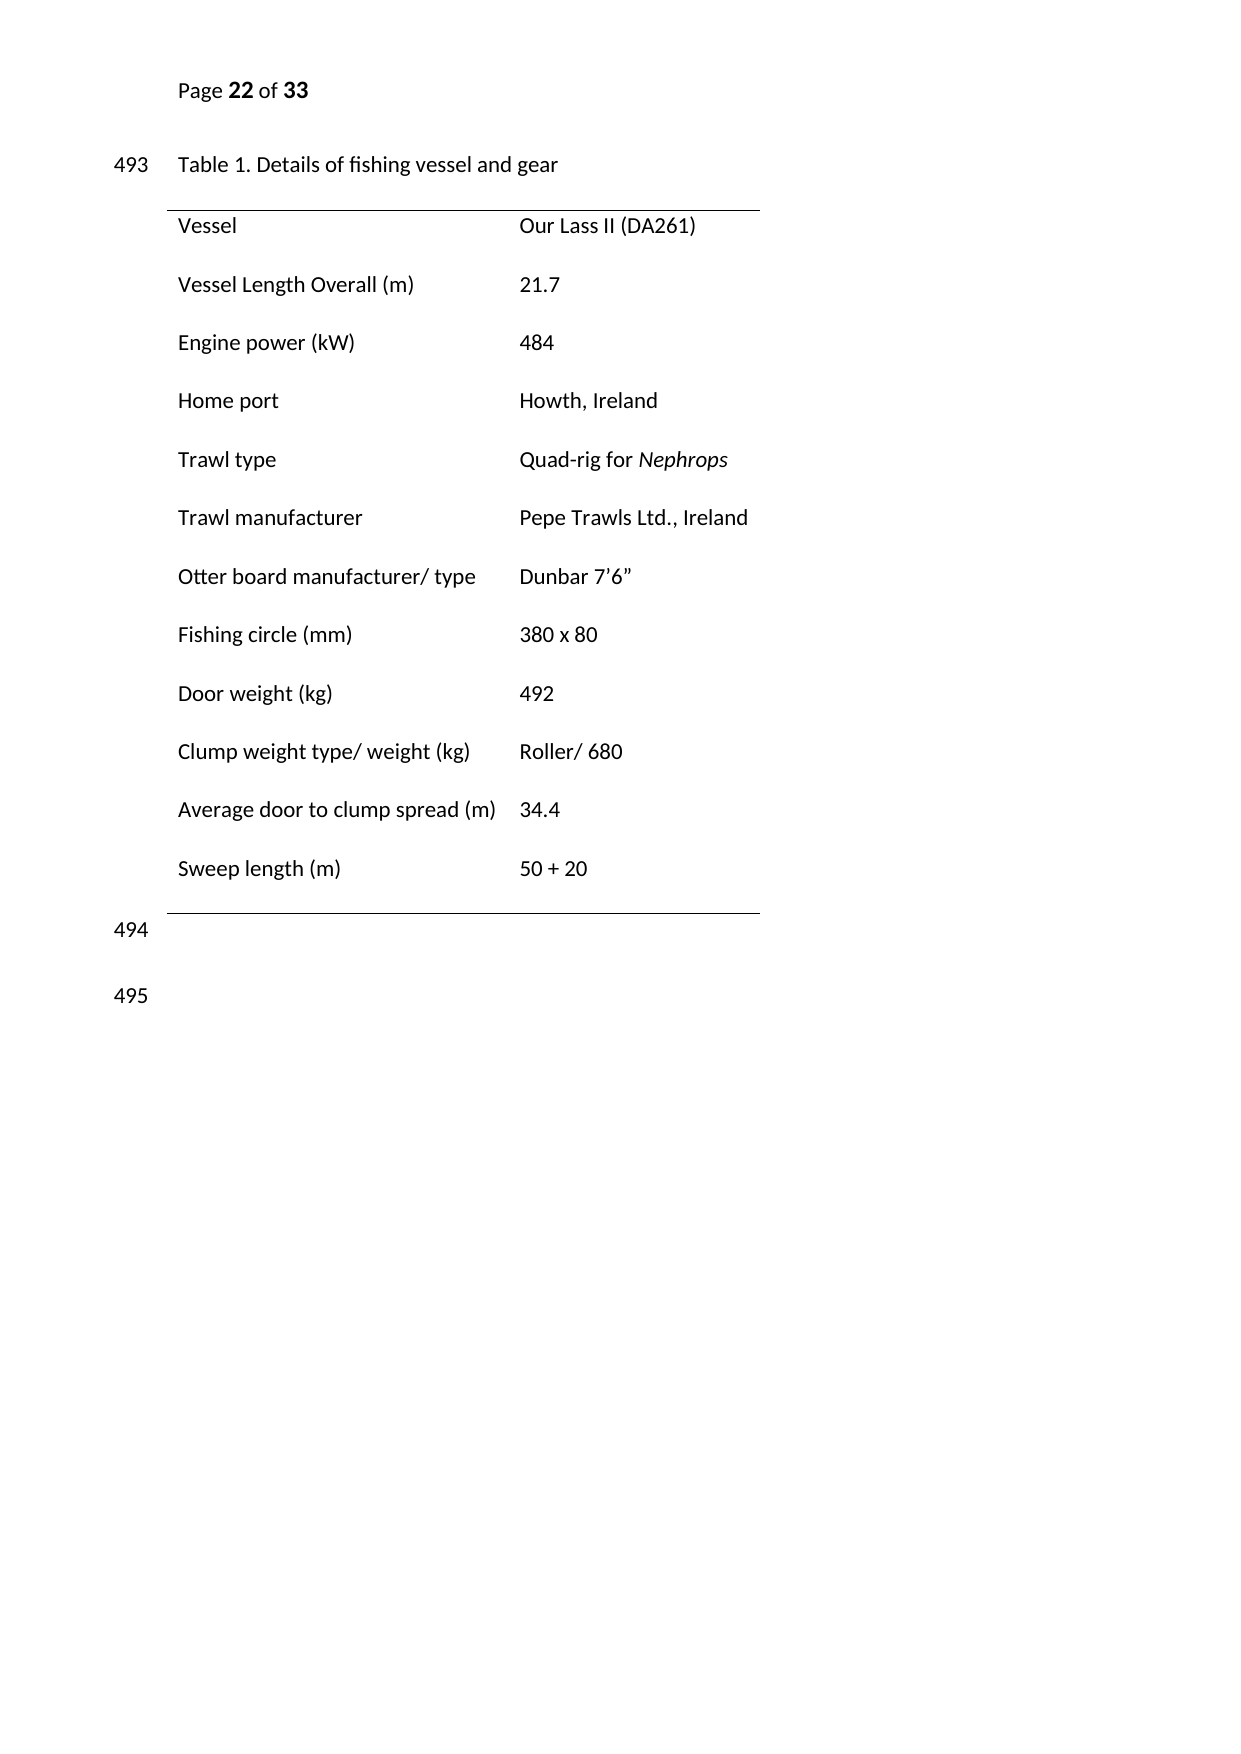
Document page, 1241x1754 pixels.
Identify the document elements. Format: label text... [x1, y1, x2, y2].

table_cell Howth, Ireland [508, 387, 760, 445]
table_cell 380 x 80 [508, 620, 760, 679]
table_header Our Lass II (DA261) [508, 211, 760, 270]
table_cell Clump weight type/ weight (kg) [167, 737, 508, 796]
table_cell 484 [508, 328, 760, 387]
table_cell Vessel Length Overall (m) [167, 270, 508, 328]
table_cell Home port [167, 387, 508, 445]
table_cell Fishing circle (mm) [167, 620, 508, 679]
table_cell Roller/ 680 [508, 737, 760, 796]
table_cell Average door to clump spread (m) [167, 796, 508, 854]
table_cell Trawl manufacturer [167, 504, 508, 562]
text Table 1. Details of fishing vessel and gear [178, 150, 1122, 178]
table_cell 34.4 [508, 796, 760, 854]
table_cell Door weight (kg) [167, 679, 508, 737]
table_cell Dunbar 7’6” [508, 562, 760, 620]
table_cell 50 + 20 [508, 854, 760, 912]
table_cell Trawl type [167, 445, 508, 503]
table_header Vessel [167, 211, 508, 270]
table_cell Quad-rig for Nephrops [508, 445, 760, 503]
table_cell Pepe Trawls Ltd., Ireland [508, 504, 760, 562]
table_cell Otter board manufacturer/ type [167, 562, 508, 620]
table_cell 21.7 [508, 270, 760, 328]
table_cell Sweep length (m) [167, 854, 508, 912]
table_cell 492 [508, 679, 760, 737]
table_cell Engine power (kW) [167, 328, 508, 387]
